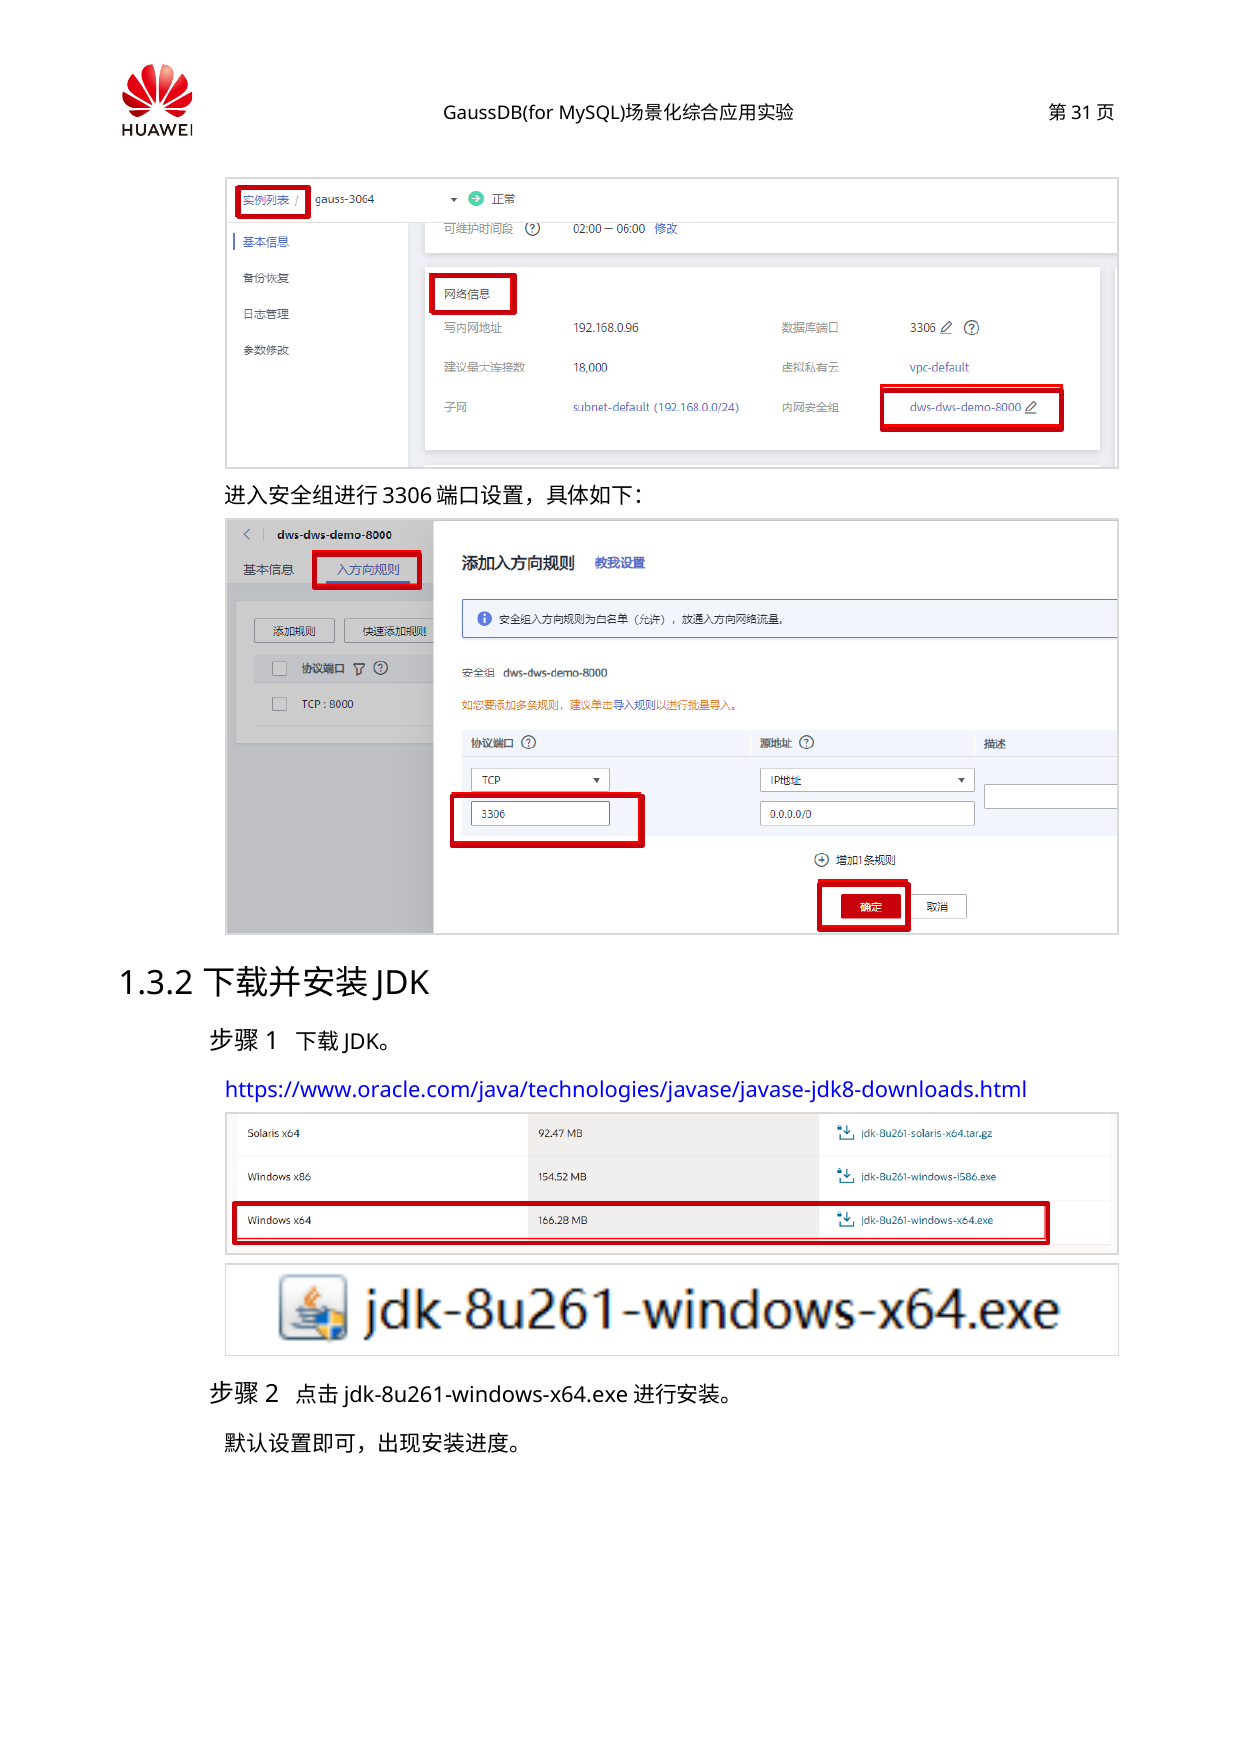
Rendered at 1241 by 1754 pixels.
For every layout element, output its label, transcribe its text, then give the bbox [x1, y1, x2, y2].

picture [227, 1114, 1117, 1253]
picture [227, 179, 1117, 467]
list 点击jdk-8u261-windows-x64.exe进行安装。 [279, 1373, 1122, 1409]
picture [227, 520, 1117, 933]
text https://www.oracle.com/java/technologies/javase/javase-jdk8-downloads.html [224, 1074, 1122, 1103]
text 默认设置即可，出现安装进度。 [224, 1426, 1122, 1458]
subtitle 下载并安装JDK [118, 956, 1122, 1004]
picture [122, 64, 193, 136]
text 进入安全组进行3306端口设置，具体如下： [224, 478, 1122, 509]
picture [226, 1265, 1118, 1355]
list 下载JDK。 [279, 1021, 1122, 1057]
